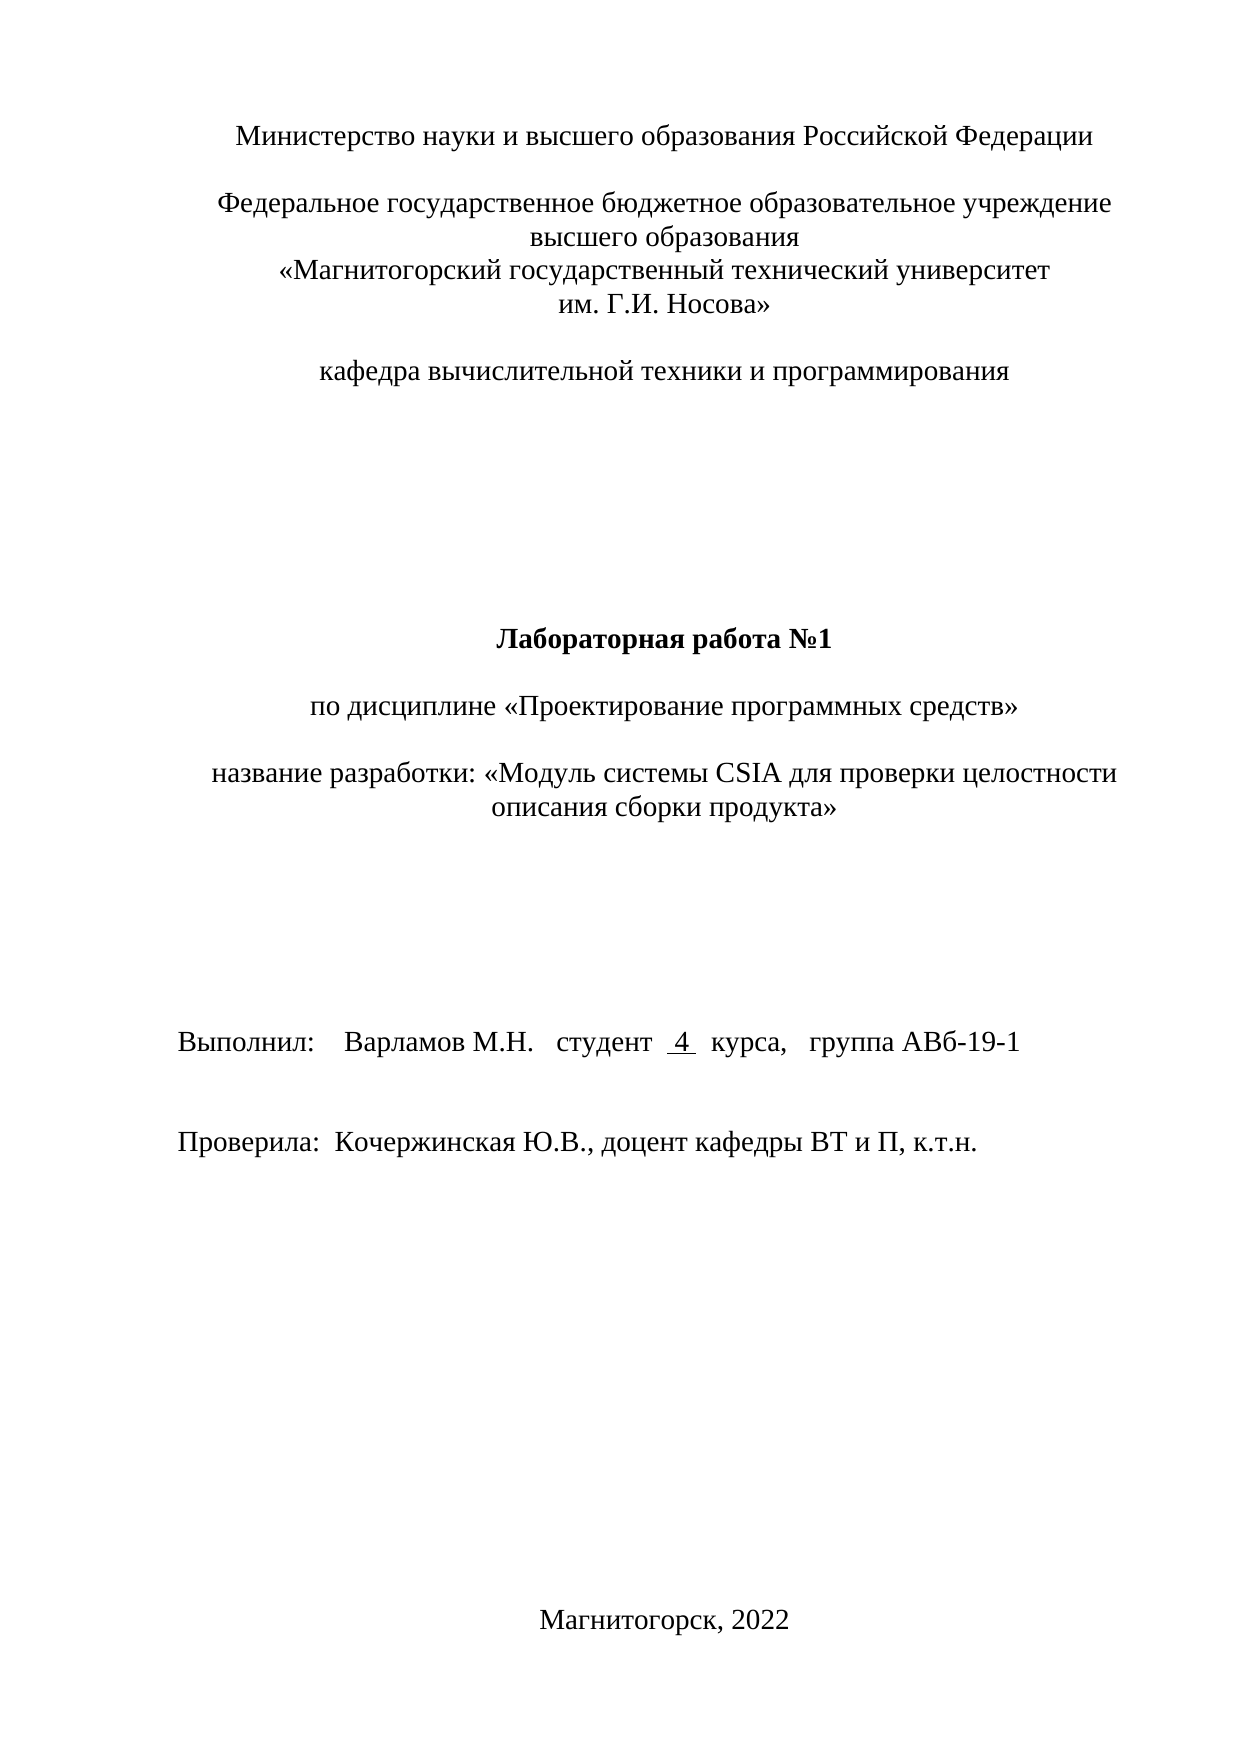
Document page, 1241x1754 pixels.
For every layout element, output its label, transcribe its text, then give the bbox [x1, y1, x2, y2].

text Магнитогорск, 2022 [177, 1602, 1152, 1636]
text им. Г.И. Носова» [177, 286, 1152, 319]
text Министерство науки и высшего образования Российской Федерации [177, 118, 1152, 152]
text высшего образования [177, 219, 1152, 252]
text Проверила: Кочержинская Ю.В., доцент кафедры ВТ и П, к.т.н. [177, 1124, 1152, 1158]
text по дисциплине «Проектирование программных средств» [177, 688, 1152, 722]
text Федеральное государственное бюджетное образовательное учреждение [177, 185, 1152, 219]
text кафедра вычислительной техники и программирования [177, 353, 1152, 386]
text Выполнил: Варламов М.Н. студент 4 курса, группа АВб-19-1 [177, 1024, 1152, 1057]
text Лабораторная работа №1 [177, 621, 1152, 655]
text «Магнитогорский государственный технический университет [177, 252, 1152, 286]
text название разработки: «Модуль системы CSIA для проверки целостности описания сборки продукта» [177, 755, 1152, 822]
